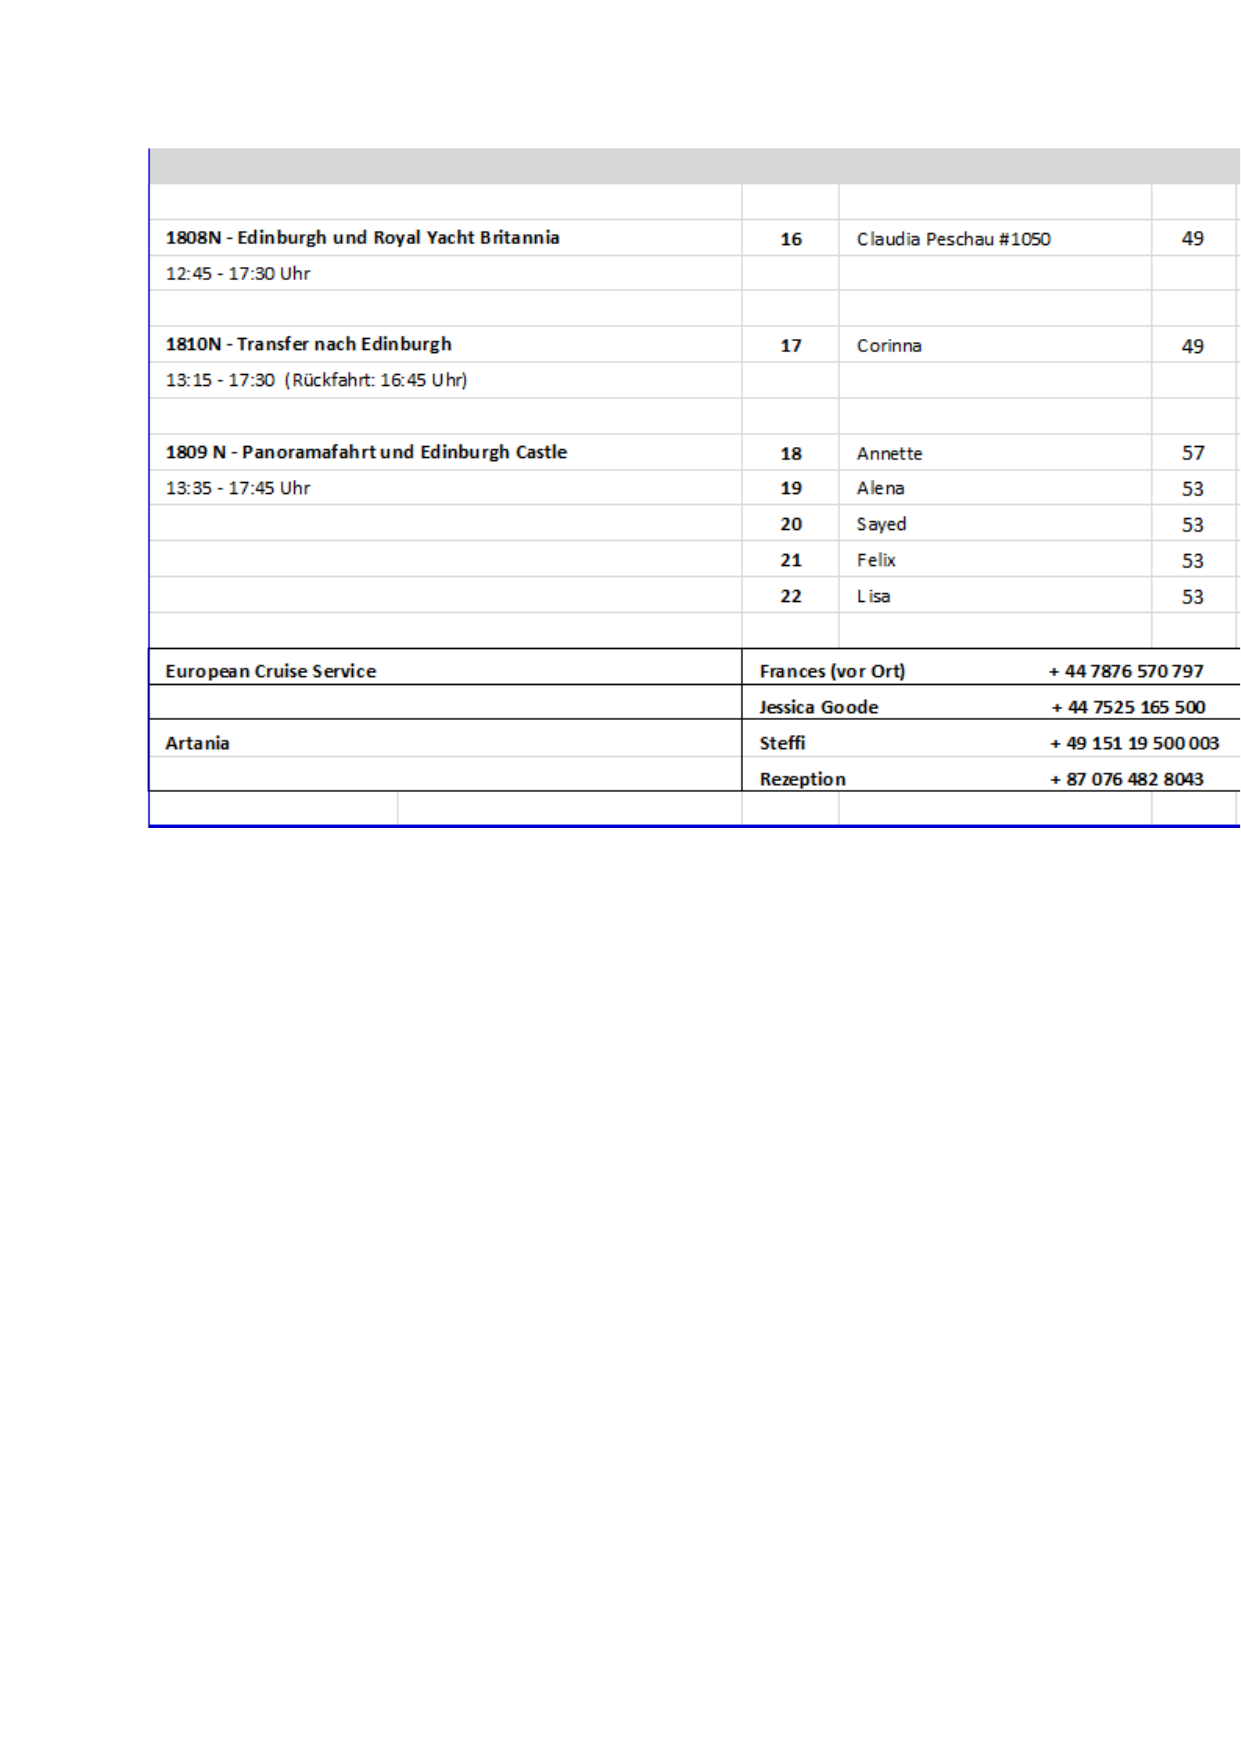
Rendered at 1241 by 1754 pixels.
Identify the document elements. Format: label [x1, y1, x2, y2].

picture [147, 147, 1241, 828]
